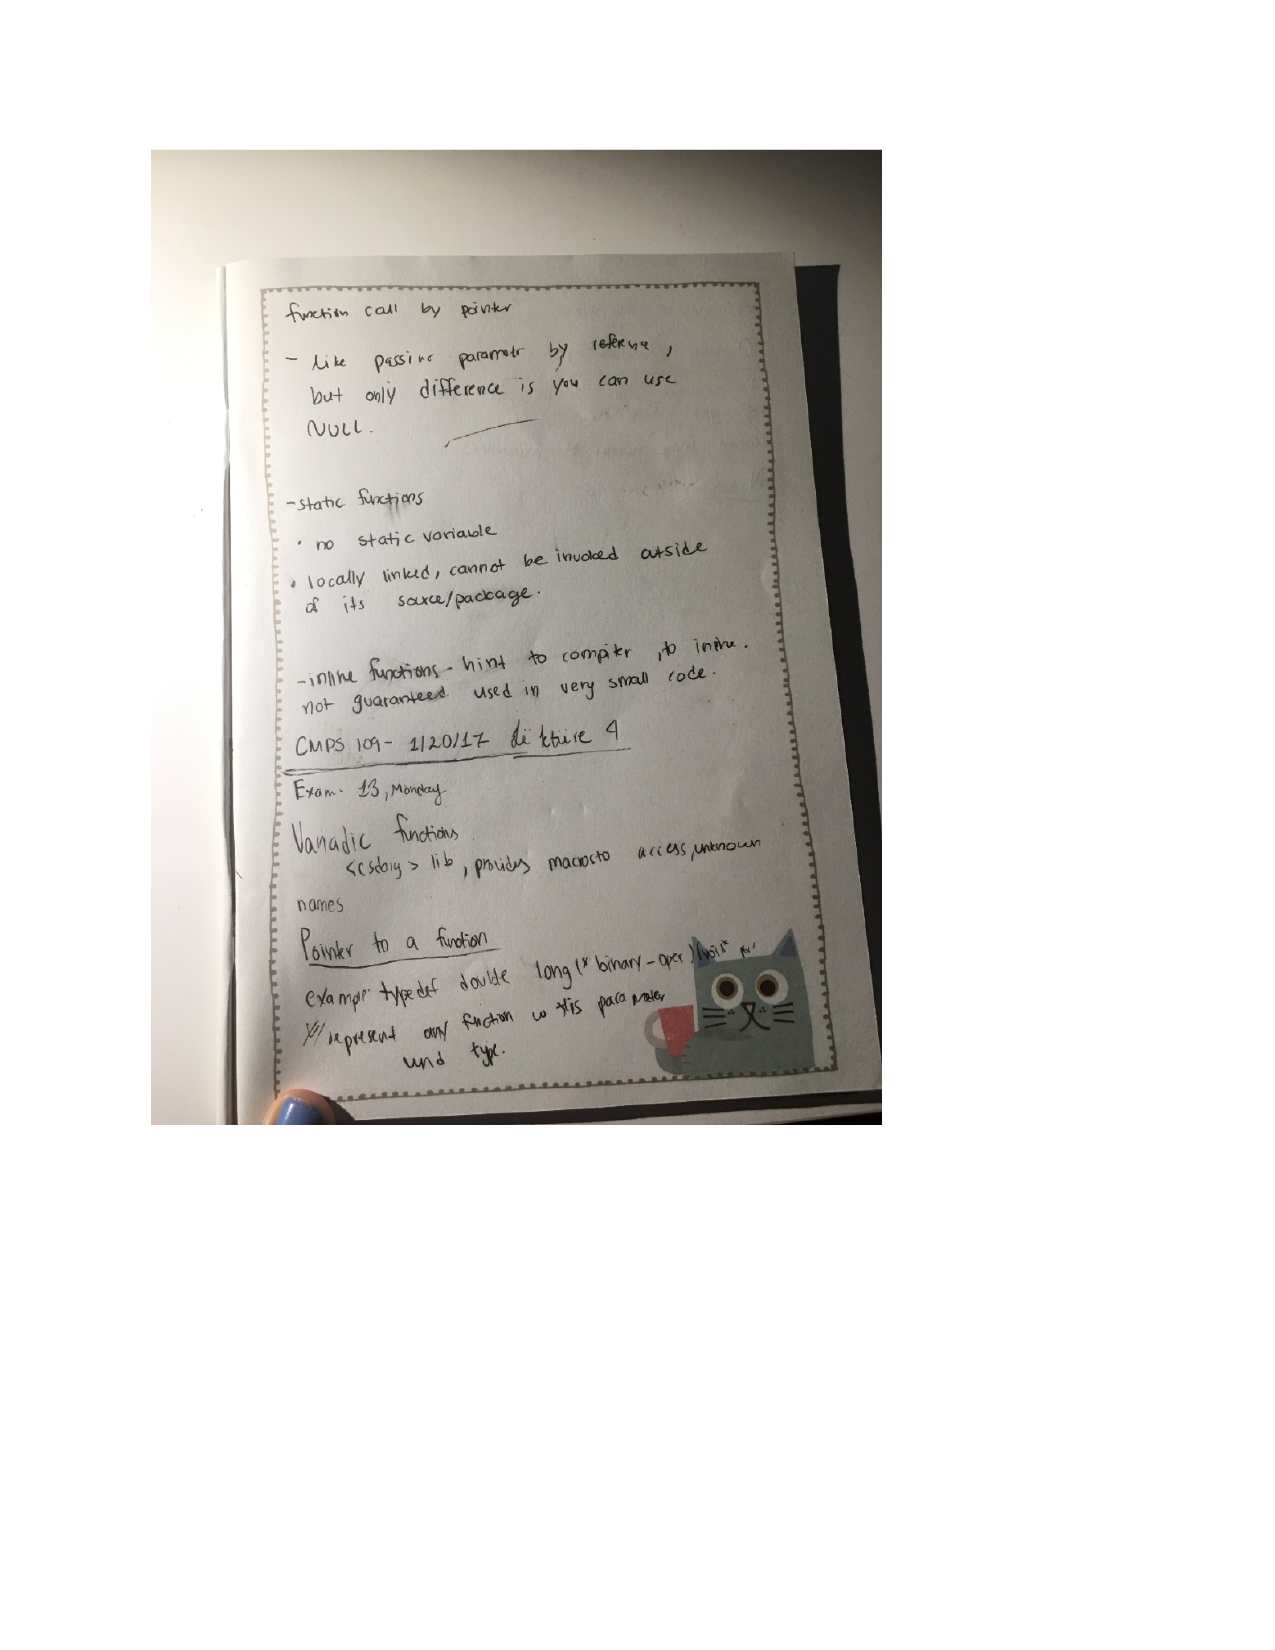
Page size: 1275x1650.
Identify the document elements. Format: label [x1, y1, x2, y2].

picture [151, 151, 882, 1124]
